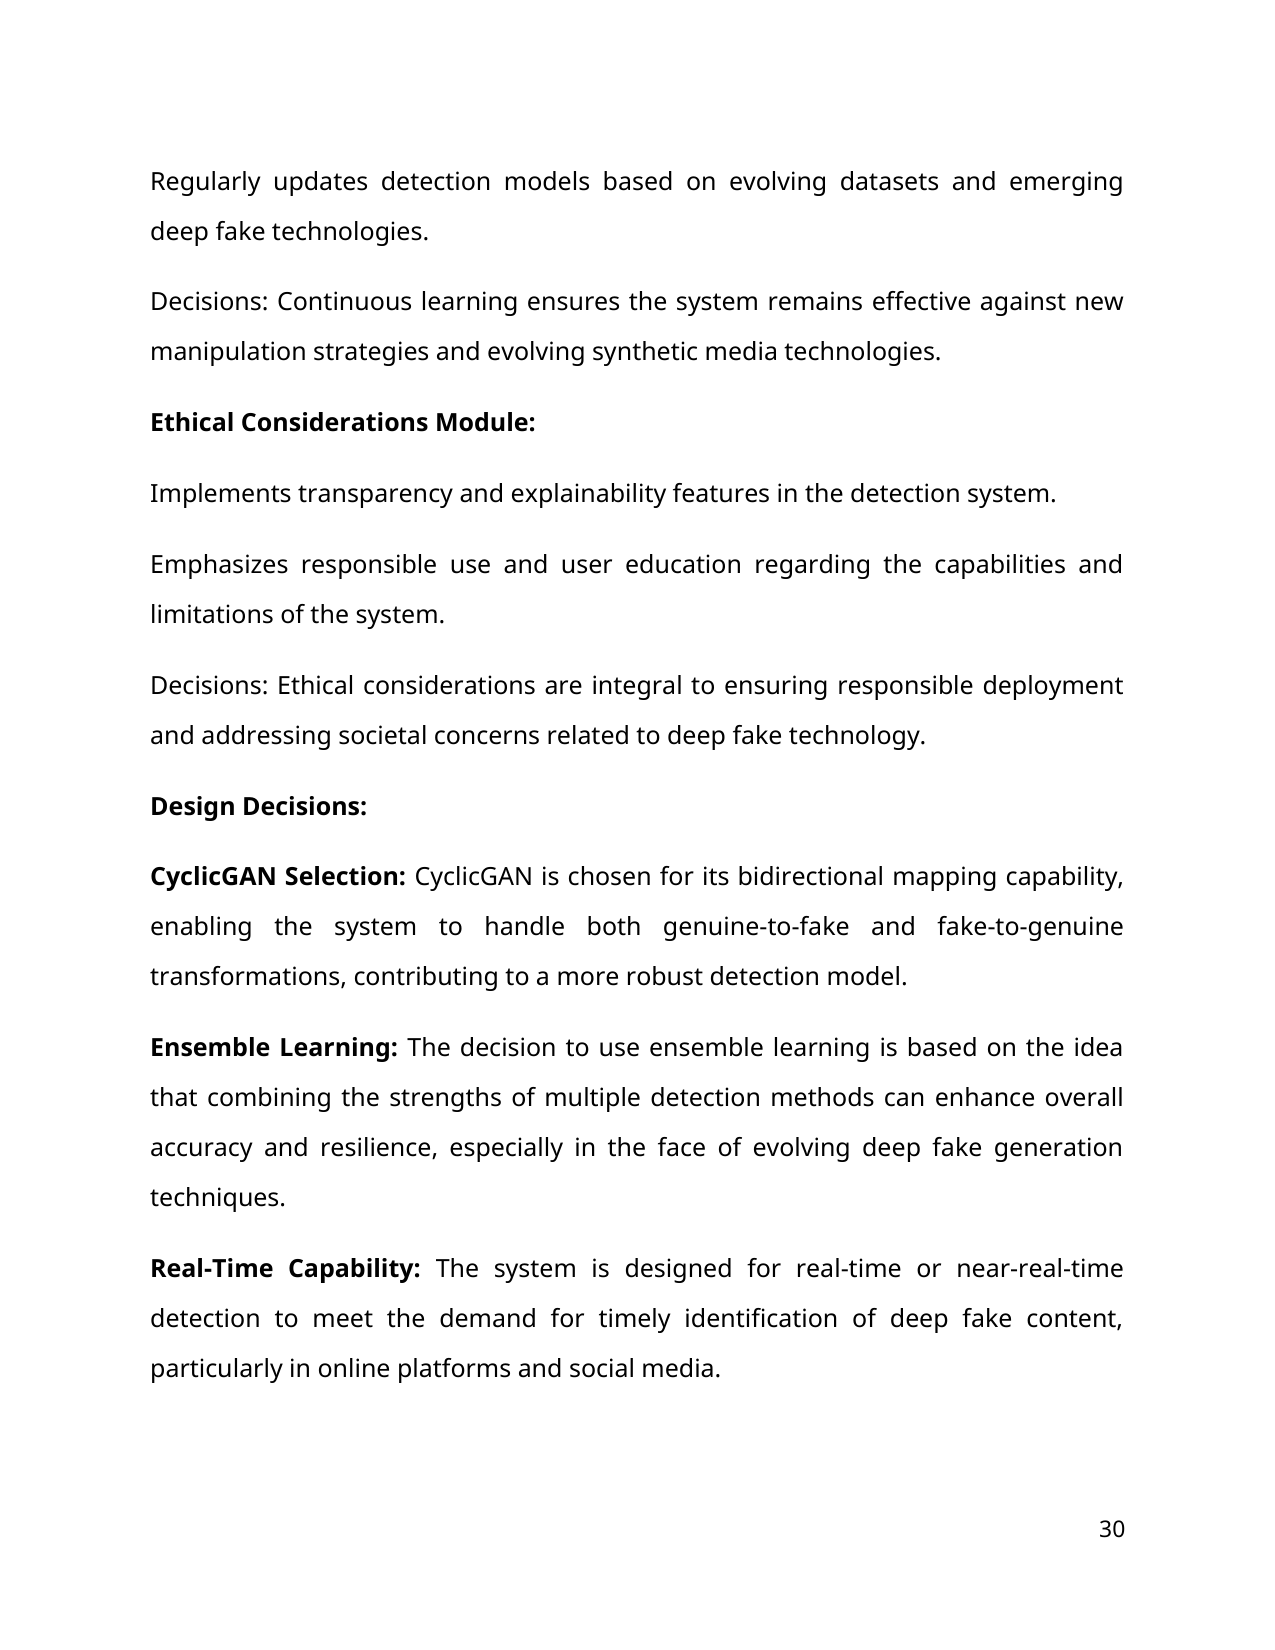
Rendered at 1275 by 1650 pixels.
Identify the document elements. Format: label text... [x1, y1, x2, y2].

text Design Decisions: [150, 775, 1125, 825]
text Ensemble Learning: The decision to use ensemble learning is based on the idea that combining the strengths of multiple detection methods can enhance overall accuracy and resilience, especially in the face of evolving deep fake generation techniques. [150, 1017, 1125, 1217]
text Implements transparency and explainability features in the detection system. [150, 462, 1125, 512]
text Emphasizes responsible use and user education regarding the capabilities and limitations of the system. [150, 533, 1125, 633]
text Decisions: Continuous learning ensures the system remains effective against new manipulation strategies and evolving synthetic media technologies. [150, 271, 1125, 371]
text Real-Time Capability: The system is designed for real-time or near-real-time detection to meet the demand for timely identification of deep fake content, particularly in online platforms and social media. [150, 1237, 1125, 1387]
text Ethical Considerations Module: [150, 392, 1125, 442]
text Regularly updates detection models based on evolving datasets and emerging deep fake technologies. [150, 150, 1125, 250]
text Decisions: Ethical considerations are integral to ensuring responsible deployment and addressing societal concerns related to deep fake technology. [150, 654, 1125, 754]
text CyclicGAN Selection: CyclicGAN is chosen for its bidirectional mapping capability, enabling the system to handle both genuine-to-fake and fake-to-genuine transformations, contributing to a more robust detection model. [150, 846, 1125, 996]
